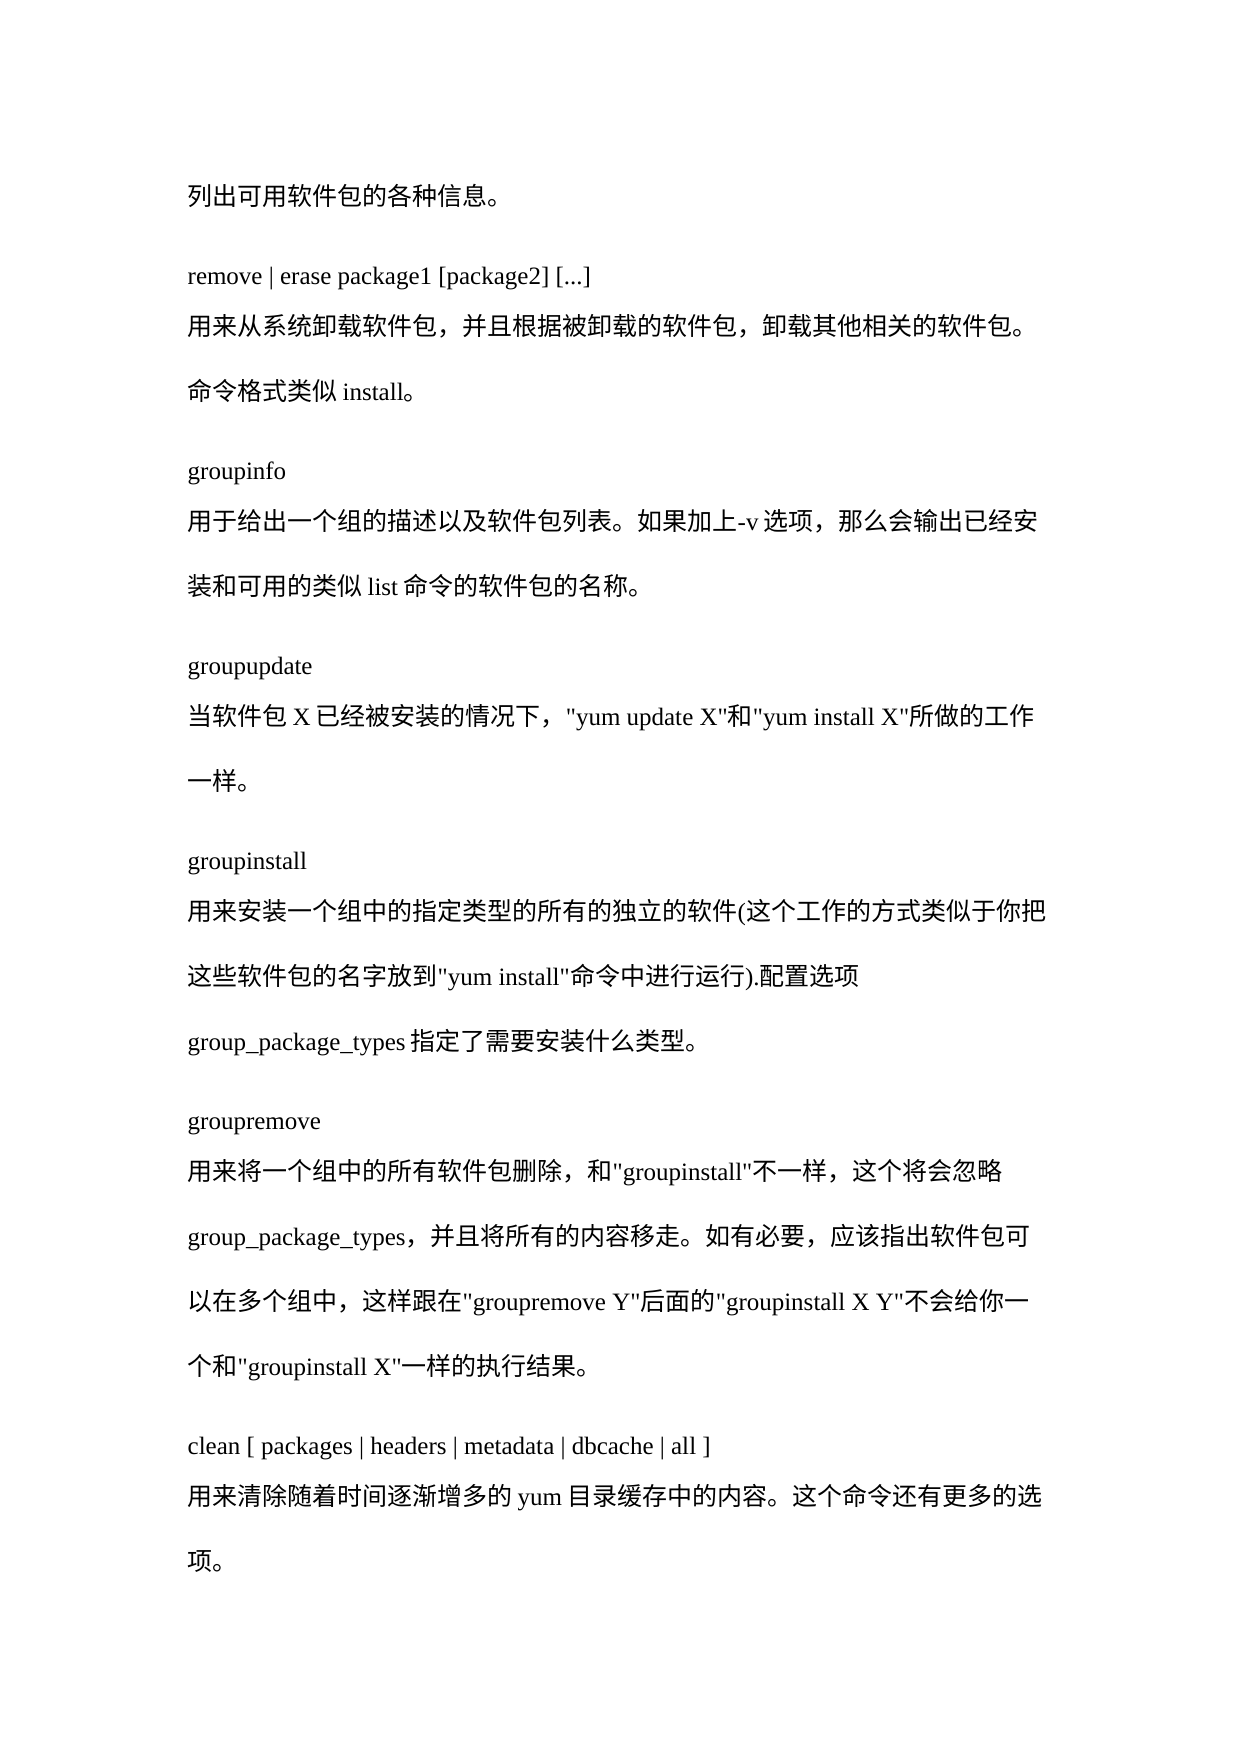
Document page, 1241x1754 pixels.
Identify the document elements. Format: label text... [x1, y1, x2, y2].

text 用来安装一个组中的指定类型的所有的独立的软件(这个工作的方式类似于你把这些软件包的名字放到"yum install"命令中进行运行).配置选项group_package_types指定了需要安装什么类型。 [187, 877, 1053, 1072]
text groupinstall [187, 844, 1053, 877]
text 用来清除随着时间逐渐增多的yum目录缓存中的内容。这个命令还有更多的选项。 [187, 1462, 1053, 1592]
text 用来从系统卸载软件包，并且根据被卸载的软件包，卸载其他相关的软件包。命令格式类似install。 [187, 292, 1053, 422]
text 列出可用软件包的各种信息。 [187, 162, 1053, 227]
text groupremove [187, 1104, 1053, 1137]
text groupinfo [187, 454, 1053, 487]
text clean [ packages | headers | metadata | dbcache | all ] [187, 1429, 1053, 1462]
text 当软件包X已经被安装的情况下，"yum update X"和"yum install X"所做的工作一样。 [187, 682, 1053, 812]
text remove | erase package1 [package2] [...] [187, 259, 1053, 292]
text 用于给出一个组的描述以及软件包列表。如果加上-v选项，那么会输出已经安装和可用的类似list命令的软件包的名称。 [187, 487, 1053, 617]
text 用来将一个组中的所有软件包删除，和"groupinstall"不一样，这个将会忽略group_package_types，并且将所有的内容移走。如有必要，应该指出软件包可以在多个组中，这样跟在"groupremove Y"后面的"groupinstall X Y"不会给你一个和"groupinstall X"一样的执行结果。 [187, 1137, 1053, 1397]
text groupupdate [187, 649, 1053, 682]
